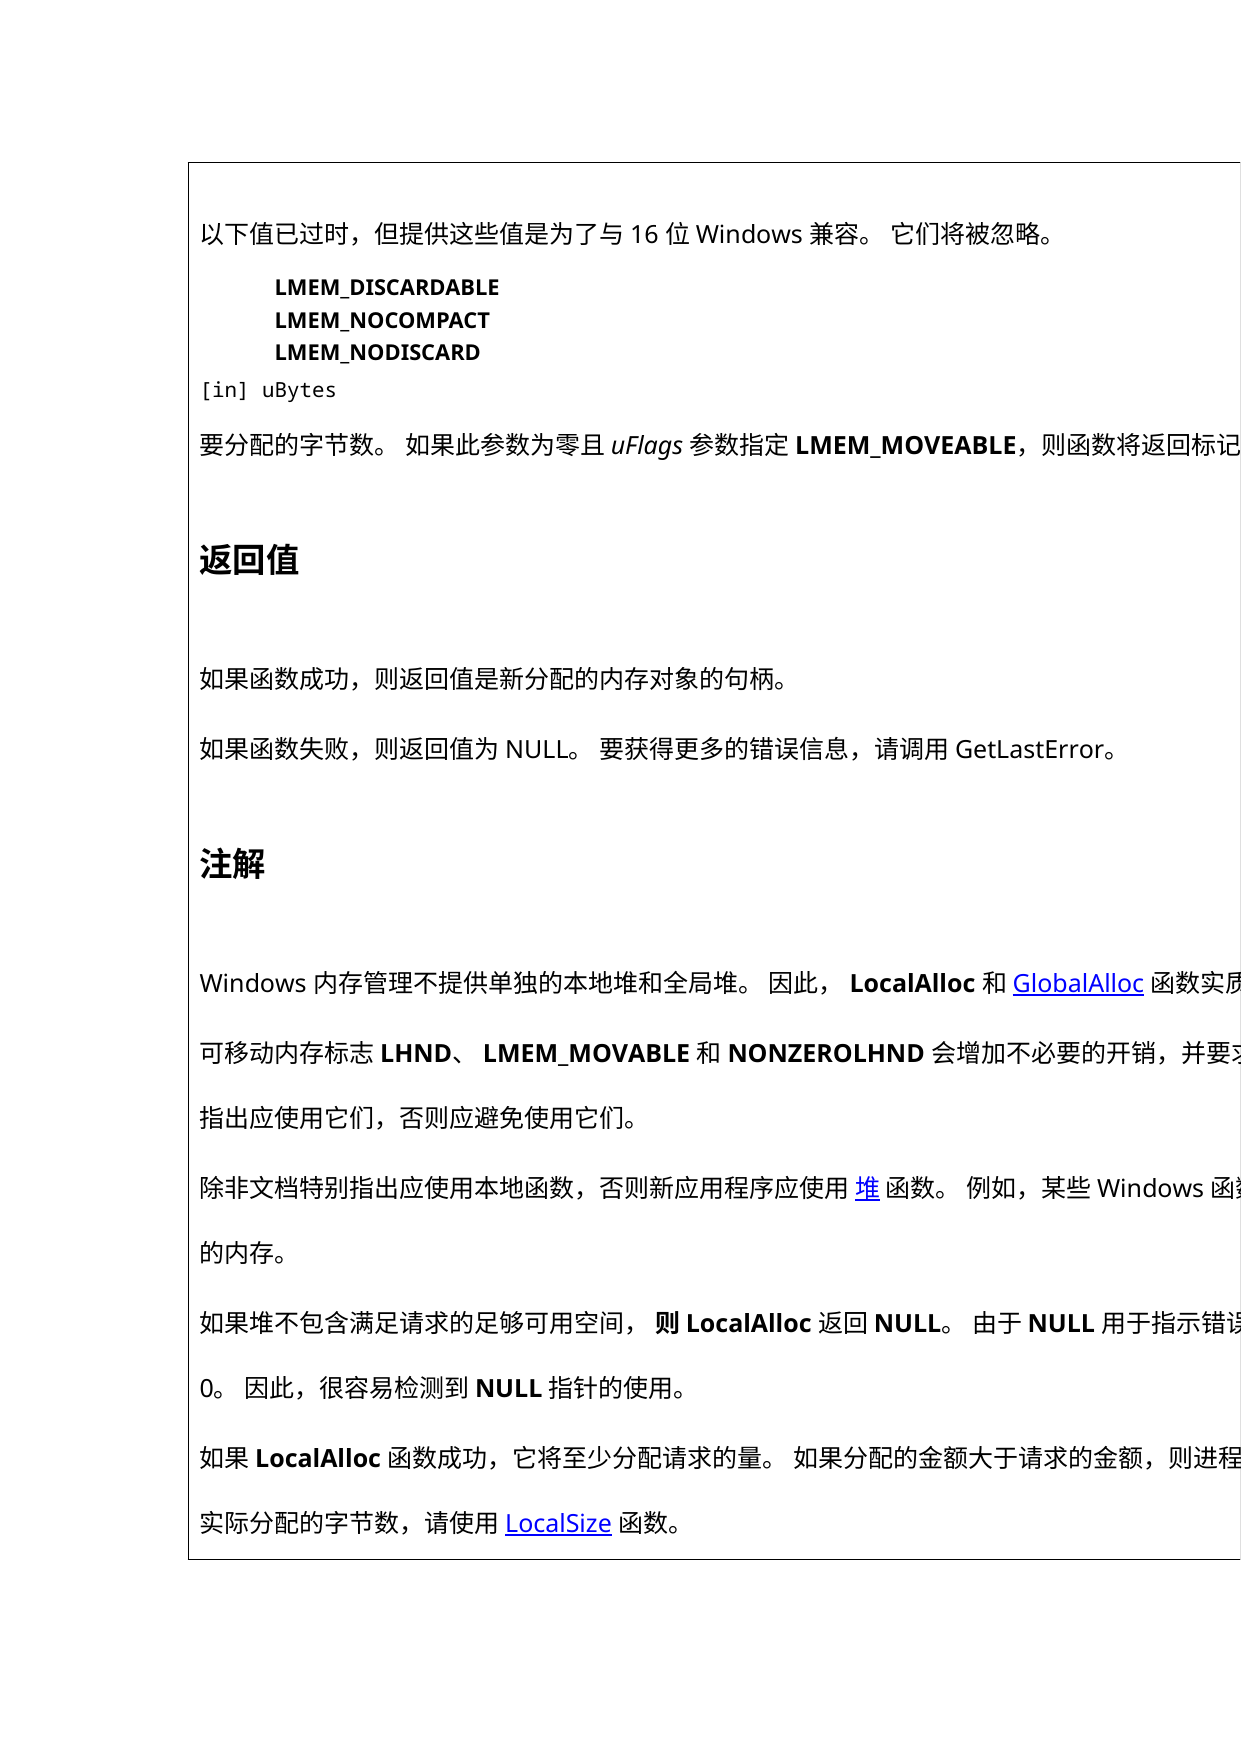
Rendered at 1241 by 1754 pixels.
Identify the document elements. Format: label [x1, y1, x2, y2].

table_header [189, 163, 1240, 1559]
